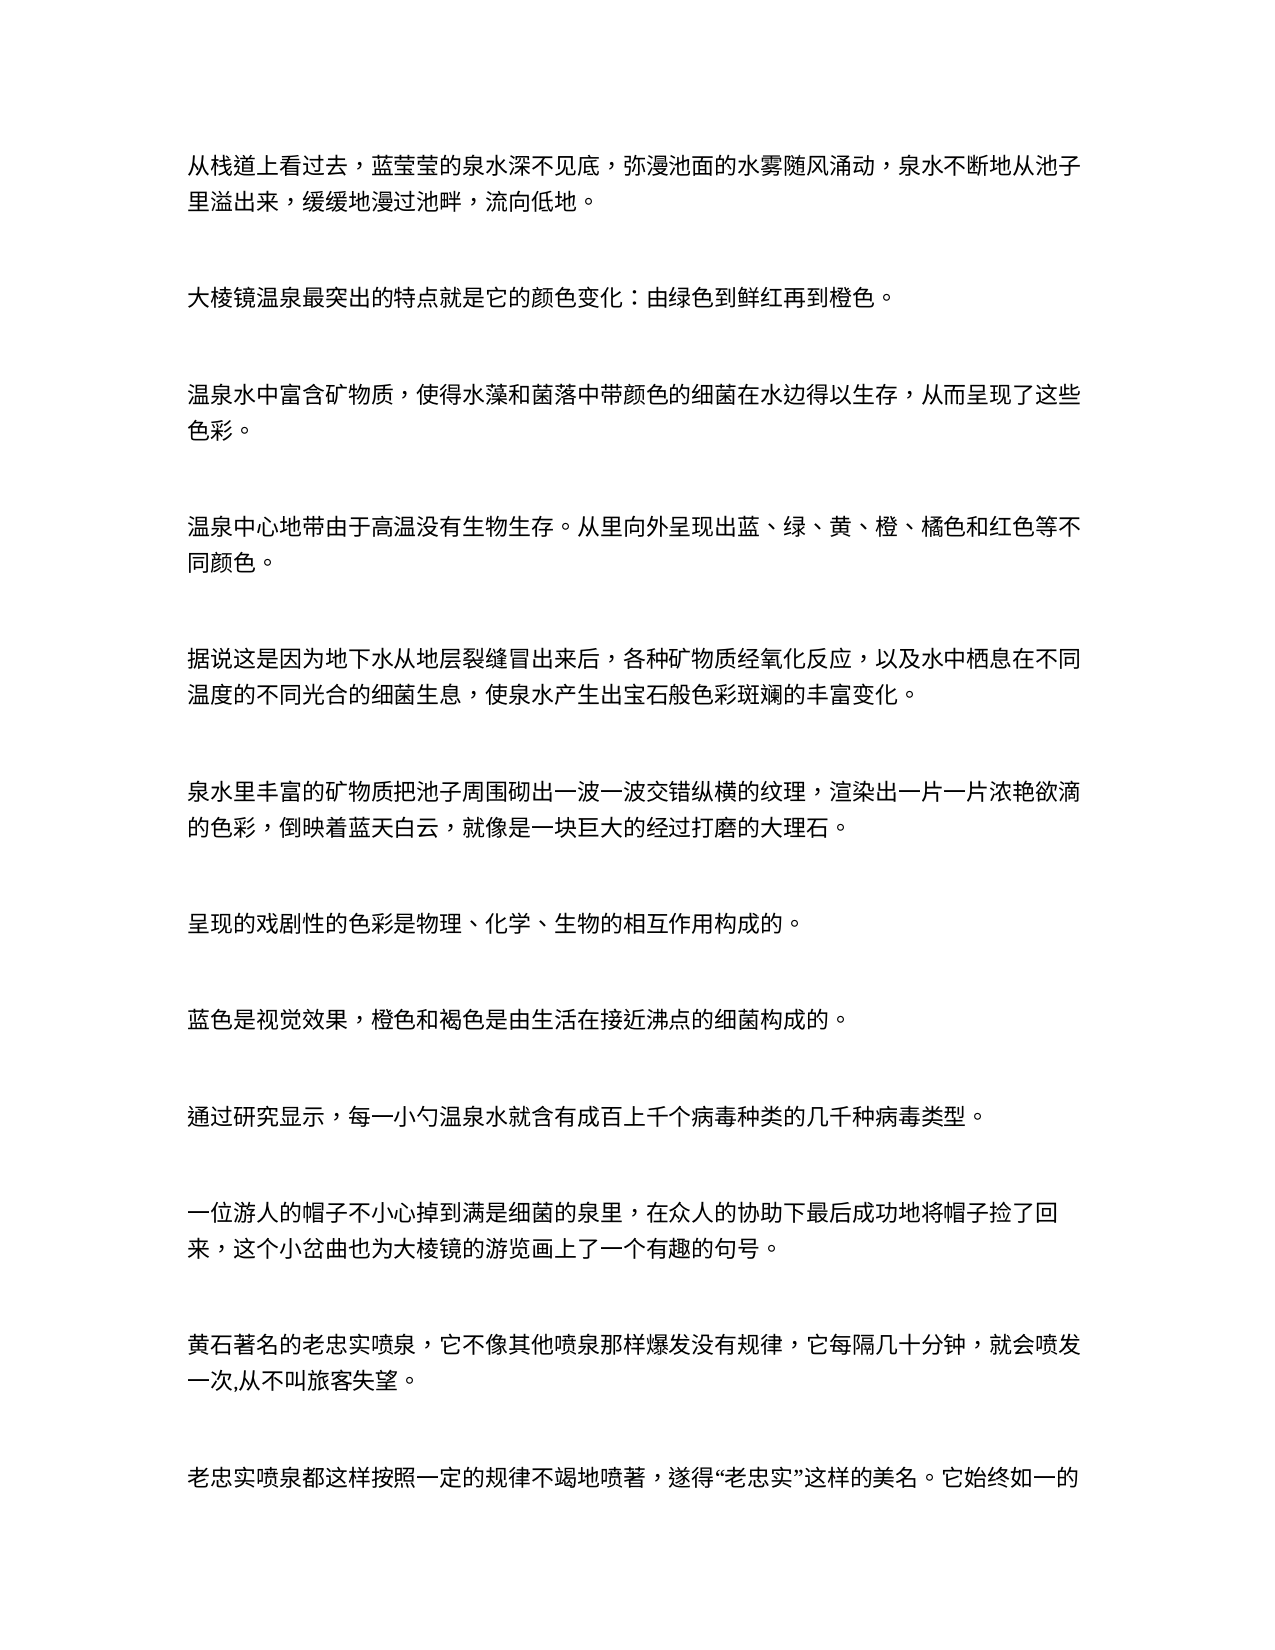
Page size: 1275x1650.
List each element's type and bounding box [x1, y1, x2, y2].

text [187, 150, 1087, 1493]
